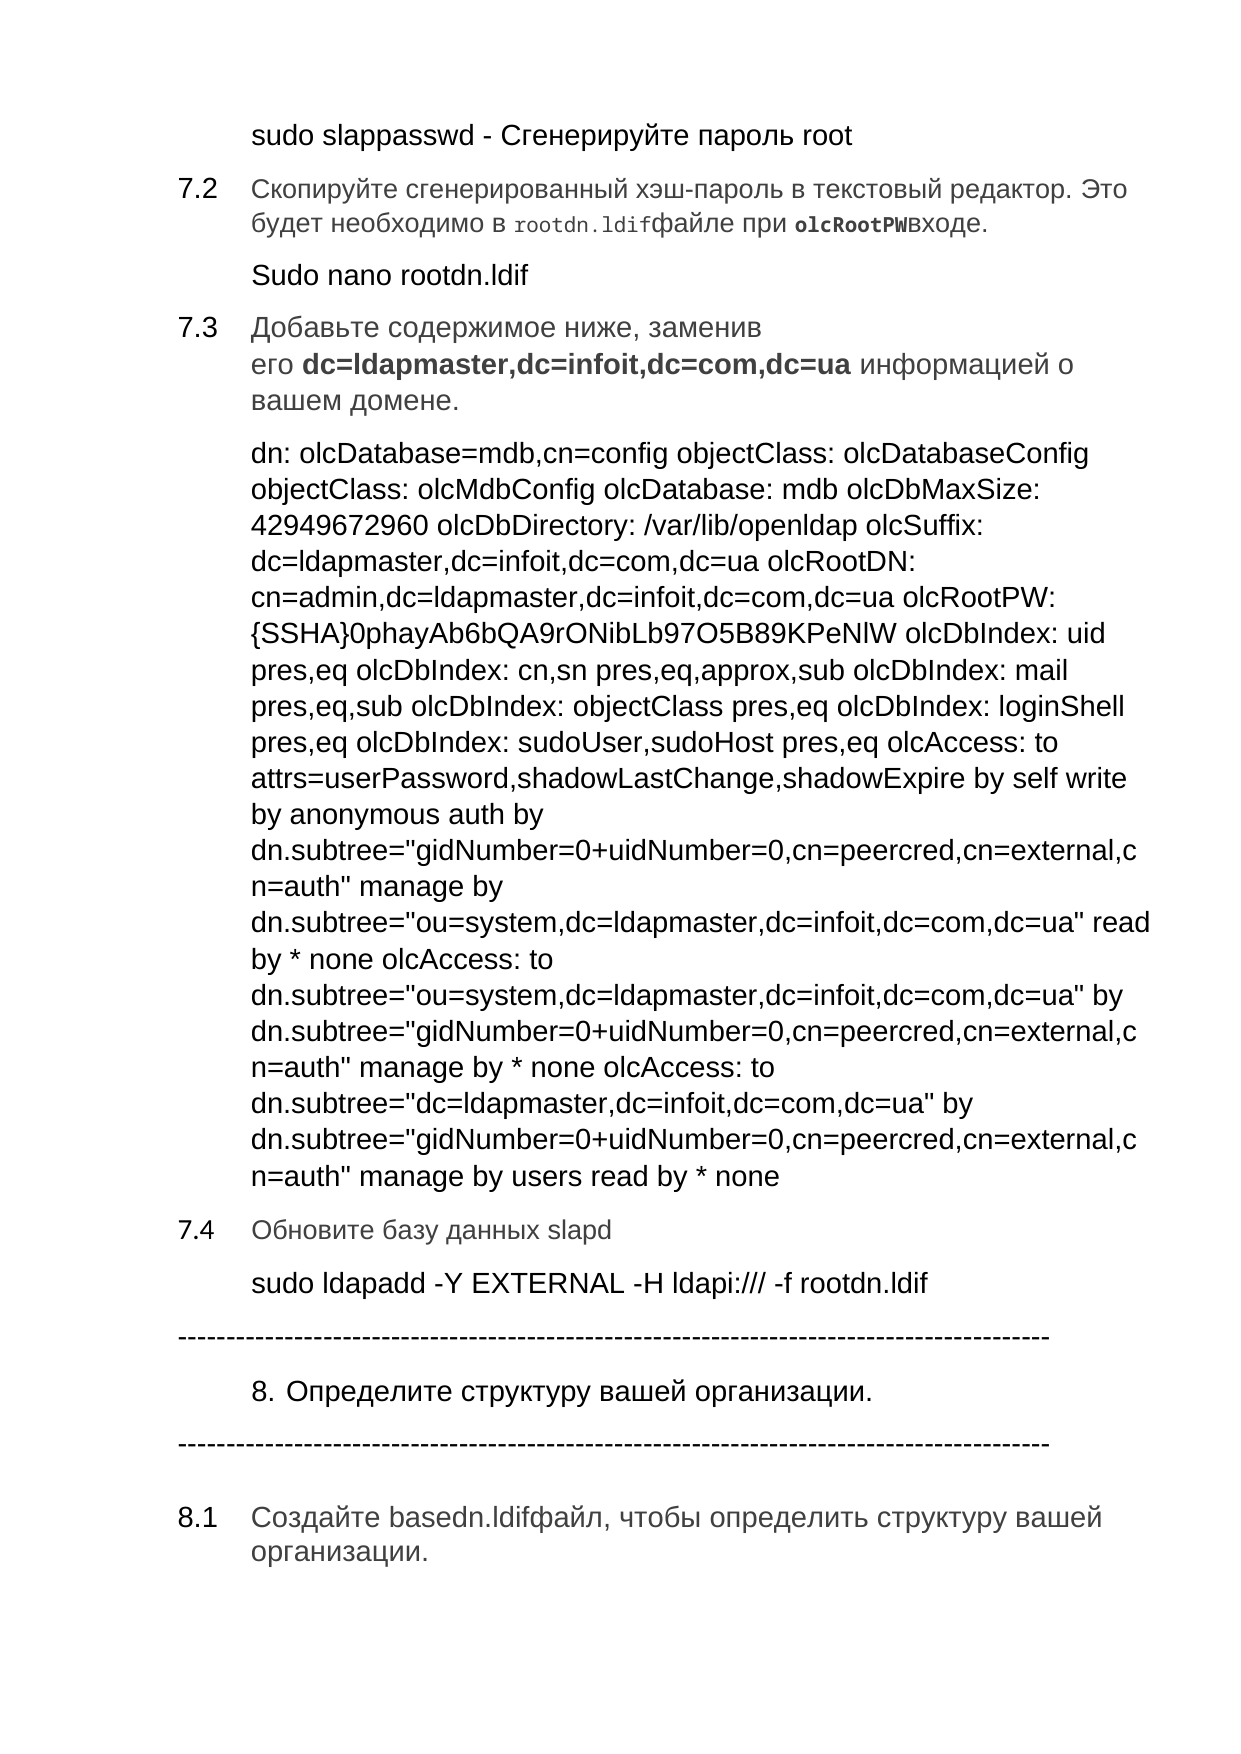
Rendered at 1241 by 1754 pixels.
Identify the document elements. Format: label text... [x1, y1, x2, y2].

text ------------------------------------------------------------------------------------------ [177, 1426, 1152, 1460]
subtitle 8. Определите структуру вашей организации. [177, 1374, 1152, 1408]
text 7.2 Скопируйте сгенерированный хэш-пароль в текстовый редактор. Это будет необходимо в rootdn.ldifфайле при olcRootPWвходе. [177, 171, 1152, 238]
text dn: olcDatabase=mdb,cn=config objectClass: olcDatabaseConfig objectClass: olcMdbConfig olcDatabase: mdb olcDbMaxSize: 42949672960 olcDbDirectory: /var/lib/openldap olcSuffix: dc=ldapmaster,dc=infoit,dc=com,dc=ua olcRootDN: cn=admin,dc=ldapmaster,dc=infoit,dc=com,dc=ua olcRootPW: {SSHA}0phayAb6bQA9rONibLb97O5B89KPeNlW olcDbIndex: uid pres,eq olcDbIndex: cn,sn pres,eq,approx,sub olcDbIndex: mail pres,eq,sub olcDbIndex: objectClass pres,eq olcDbIndex: loginShell pres,eq olcDbIndex: sudoUser,sudoHost pres,eq olcAccess: to attrs=userPassword,shadowLastChange,shadowExpire by self write by anonymous auth by dn.subtree="gidNumber=0+uidNumber=0,cn=peercred,cn=external,cn=auth" manage by dn.subtree="ou=system,dc=ldapmaster,dc=infoit,dc=com,dc=ua" read by * none olcAccess: to dn.subtree="ou=system,dc=ldapmaster,dc=infoit,dc=com,dc=ua" by dn.subtree="gidNumber=0+uidNumber=0,cn=peercred,cn=external,cn=auth" manage by * none olcAccess: to dn.subtree="dc=ldapmaster,dc=infoit,dc=com,dc=ua" by dn.subtree="gidNumber=0+uidNumber=0,cn=peercred,cn=external,cn=auth" manage by users read by * none [251, 436, 1152, 1192]
text sudo ldapadd -Y EXTERNAL -H ldapi:/// -f rootdn.ldif [177, 1266, 1152, 1300]
text sudo slappasswd - Сгенерируйте пароль root [177, 118, 1152, 152]
text 7.4 Обновите базу данных slapd [177, 1211, 1152, 1247]
text Sudo nano rootdn.ldif [177, 258, 1152, 291]
text 8.1 Создайте basedn.ldifфайл, чтобы определить структуру вашей организации. [177, 1500, 1152, 1567]
text ------------------------------------------------------------------------------------------ [177, 1319, 1152, 1353]
text 7.3 Добавьте содержимое ниже, заменив его dc=ldapmaster,dc=infoit,dc=com,dc=ua информацией о вашем домене. [177, 311, 1152, 416]
